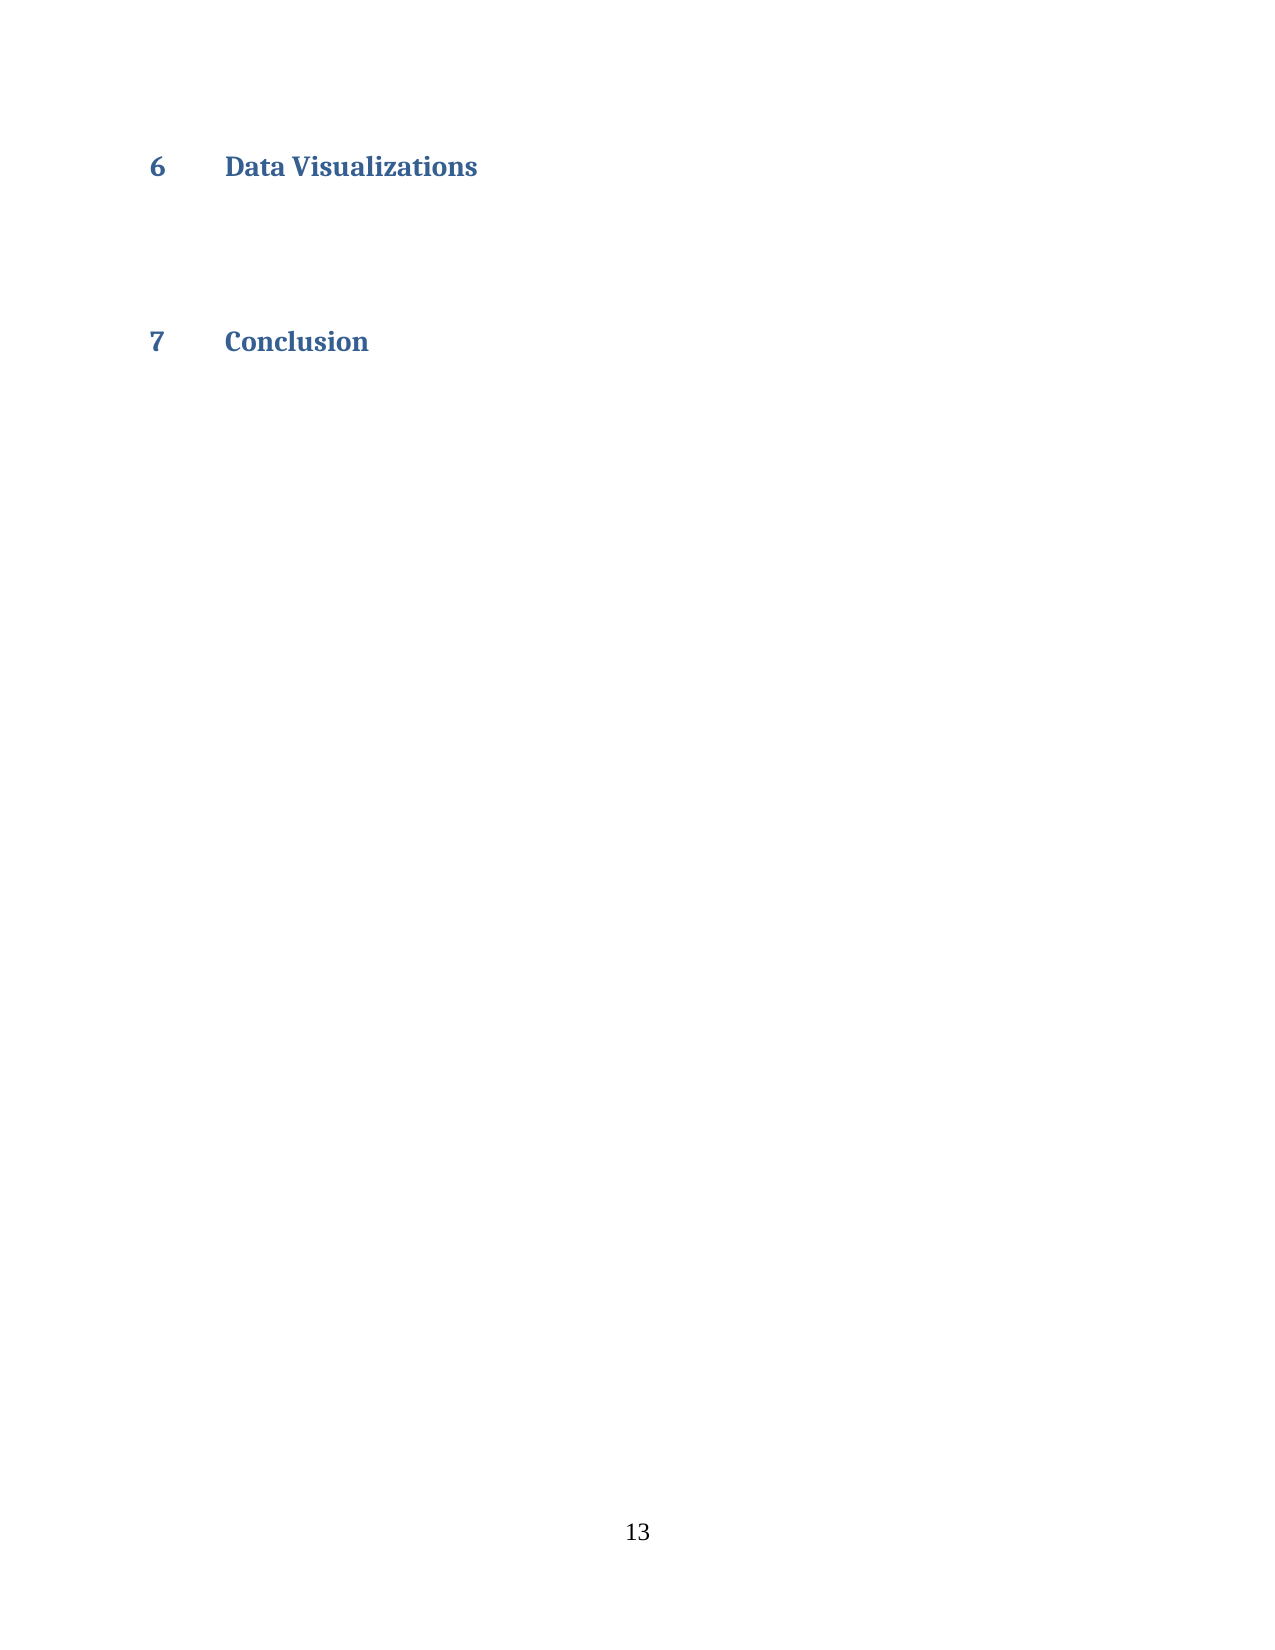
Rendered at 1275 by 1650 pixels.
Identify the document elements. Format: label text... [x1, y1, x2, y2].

subtitle 6 Data Visualizations [150, 150, 1125, 183]
subtitle 7 Conclusion [150, 325, 1125, 359]
